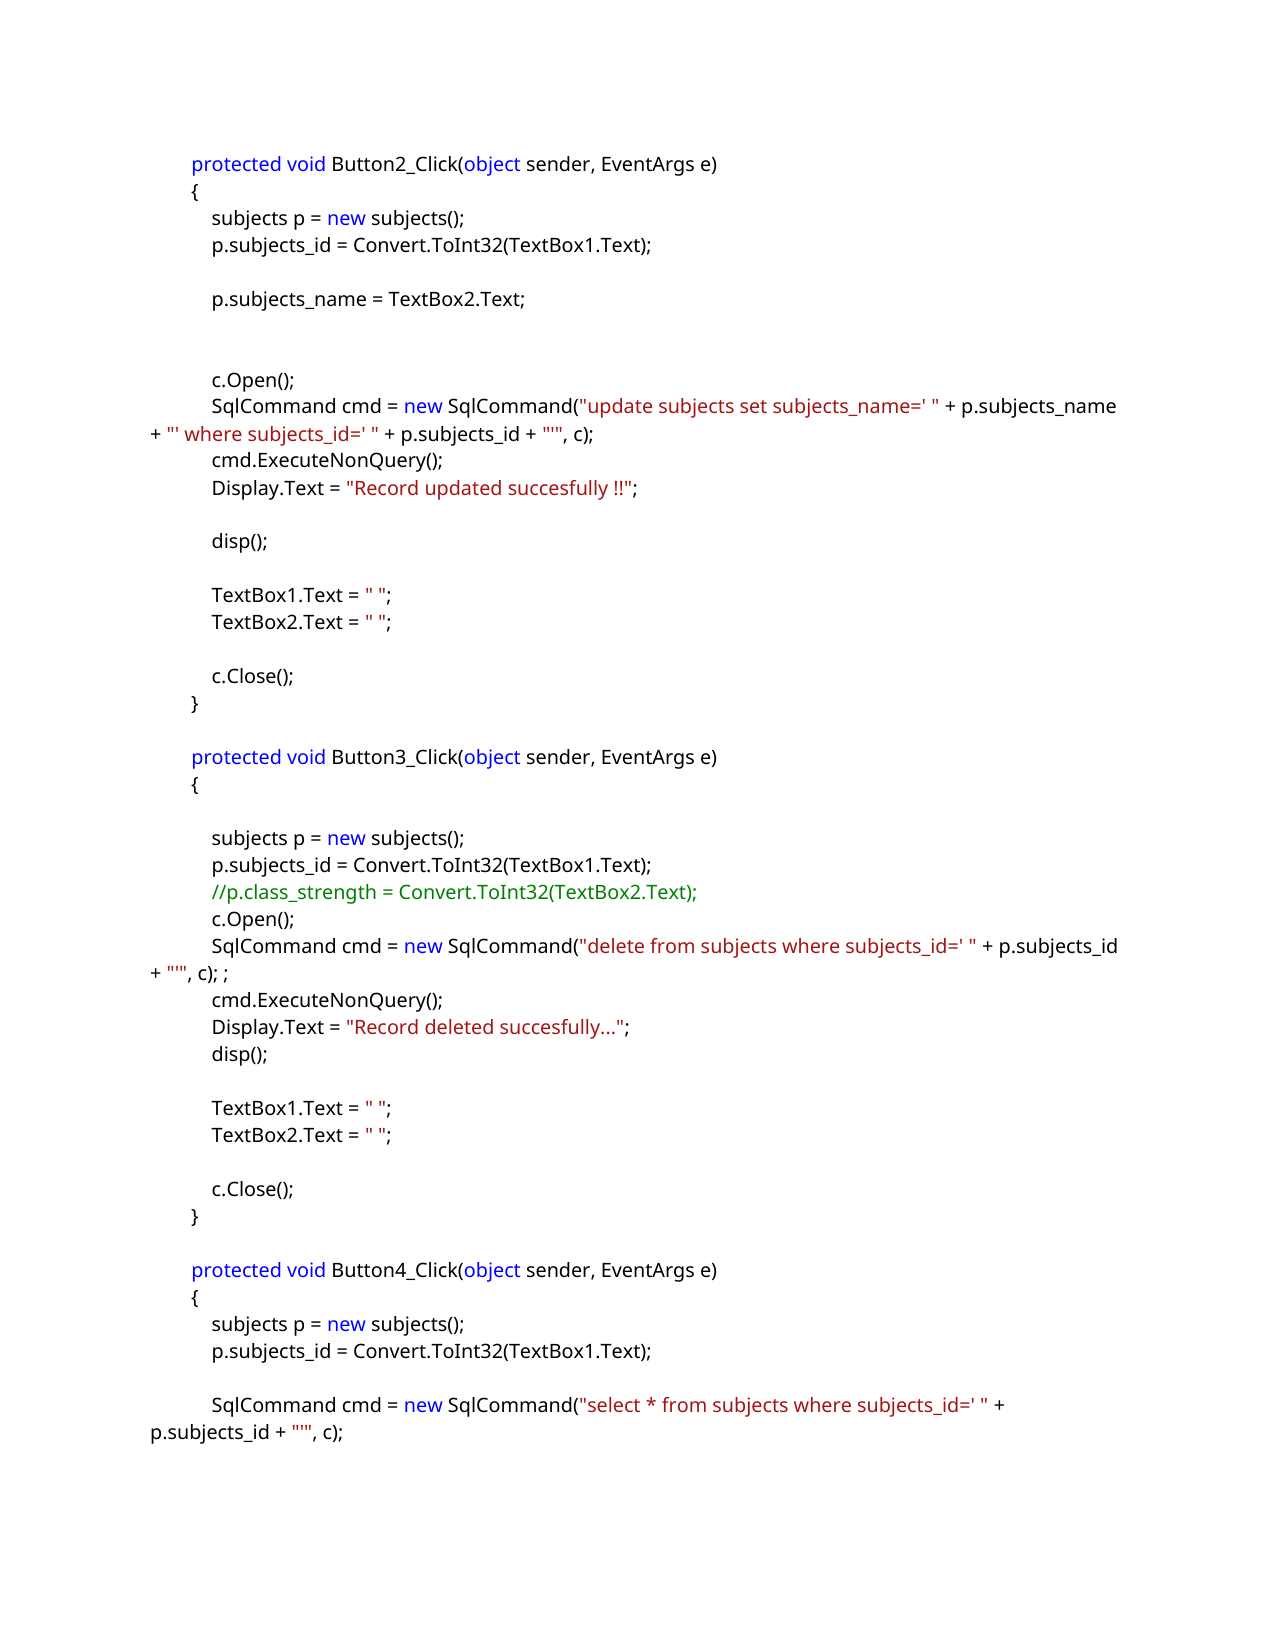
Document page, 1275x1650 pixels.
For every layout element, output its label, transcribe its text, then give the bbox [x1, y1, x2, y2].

text Display.Text = "Record updated succesfully !!"; [150, 474, 1125, 501]
text disp(); [150, 528, 1125, 555]
text TextBox2.Text = " "; [150, 609, 1125, 636]
text cmd.ExecuteNonQuery(); [150, 447, 1125, 474]
text subjects p = new subjects(); [150, 204, 1125, 231]
text TextBox1.Text = " "; [150, 582, 1125, 609]
text SqlCommand cmd = new SqlCommand("delete from subjects where subjects_id=' " + p.subjects_id + "'", c); ; [150, 932, 1125, 986]
text subjects p = new subjects(); [150, 1310, 1125, 1337]
text protected void Button4_Click(object sender, EventArgs e) [150, 1256, 1125, 1283]
text p.subjects_name = TextBox2.Text; [150, 285, 1125, 312]
text SqlCommand cmd = new SqlCommand("update subjects set subjects_name=' " + p.subjects_name + "' where subjects_id=' " + p.subjects_id + "'", c); [150, 393, 1125, 447]
text //p.class_strength = Convert.ToInt32(TextBox2.Text); [150, 878, 1125, 905]
text protected void Button3_Click(object sender, EventArgs e) [150, 743, 1125, 771]
text TextBox2.Text = " "; [150, 1121, 1125, 1148]
text p.subjects_id = Convert.ToInt32(TextBox1.Text); [150, 851, 1125, 878]
text protected void Button2_Click(object sender, EventArgs e) [150, 150, 1125, 177]
text c.Close(); [150, 663, 1125, 689]
text TextBox1.Text = " "; [150, 1094, 1125, 1121]
text subjects p = new subjects(); [150, 824, 1125, 851]
text c.Open(); [150, 366, 1125, 393]
text disp(); [150, 1040, 1125, 1067]
text p.subjects_id = Convert.ToInt32(TextBox1.Text); [150, 231, 1125, 258]
text { [150, 177, 1125, 204]
text } [150, 689, 1125, 717]
text } [150, 1202, 1125, 1229]
text Display.Text = "Record deleted succesfully..."; [150, 1013, 1125, 1040]
text c.Close(); [150, 1175, 1125, 1202]
text SqlCommand cmd = new SqlCommand("select * from subjects where subjects_id=' " + p.subjects_id + "'", c); [150, 1391, 1125, 1445]
text { [150, 771, 1125, 797]
text cmd.ExecuteNonQuery(); [150, 986, 1125, 1013]
text p.subjects_id = Convert.ToInt32(TextBox1.Text); [150, 1337, 1125, 1364]
text { [150, 1283, 1125, 1310]
text c.Open(); [150, 905, 1125, 932]
